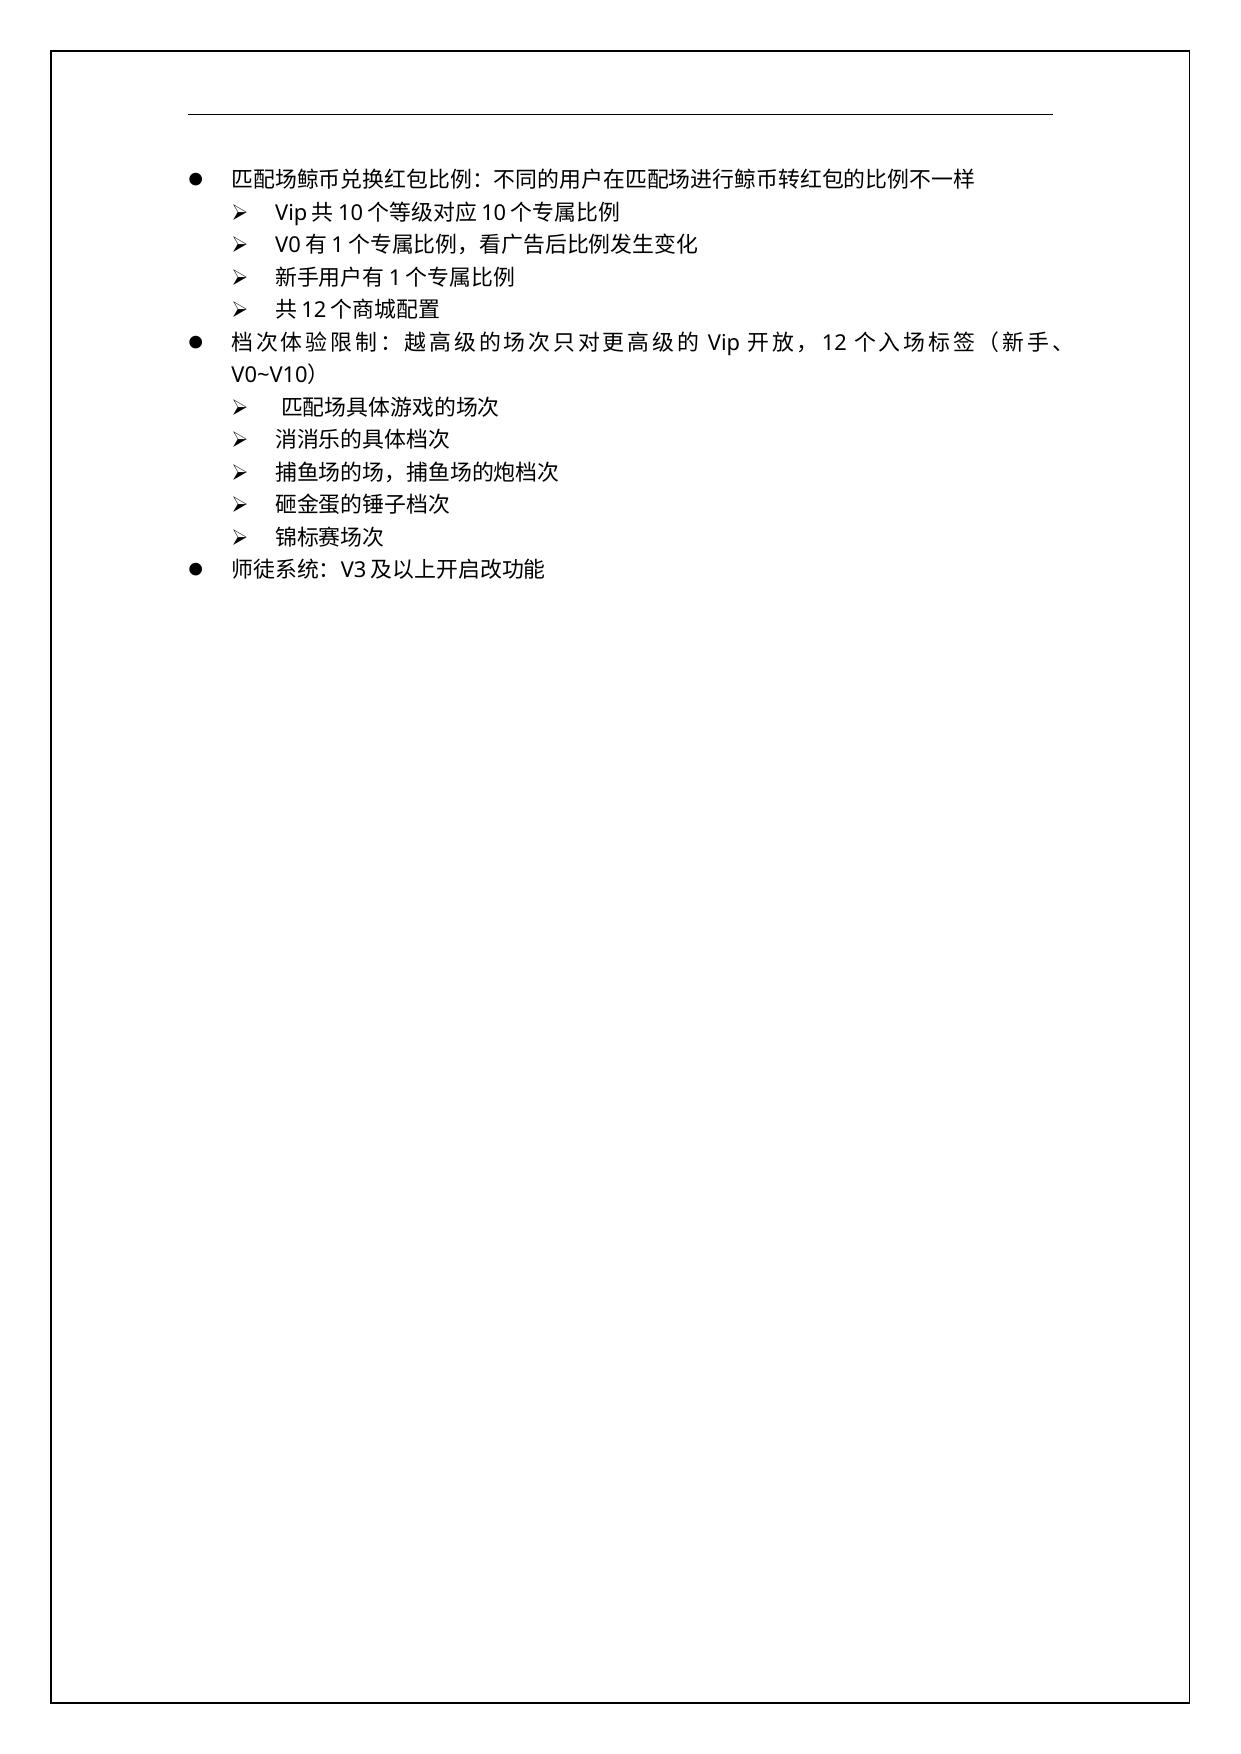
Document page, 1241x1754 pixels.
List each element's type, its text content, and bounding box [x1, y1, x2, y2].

list 师徒系统：V3及以上开启改功能 [187, 552, 1053, 584]
list 匹配场鲸币兑换红包比例：不同的用户在匹配场进行鲸币转红包的比例不一样 [187, 162, 1053, 194]
list 锦标赛场次 [231, 519, 1053, 552]
list 新手用户有1个专属比例 [231, 259, 1053, 292]
list 匹配场具体游戏的场次 [231, 389, 1053, 422]
list 捕鱼场的场，捕鱼场的炮档次 [231, 454, 1053, 487]
list Vip共10个等级对应10个专属比例 [231, 194, 1053, 227]
list 消消乐的具体档次 [231, 422, 1053, 454]
list 砸金蛋的锤子档次 [231, 487, 1053, 519]
list V0有1个专属比例，看广告后比例发生变化 [231, 227, 1053, 259]
list 共12个商城配置 [231, 292, 1053, 324]
list 档次体验限制：越高级的场次只对更高级的Vip开放，12个入场标签（新手、V0~V10） [187, 324, 1053, 389]
